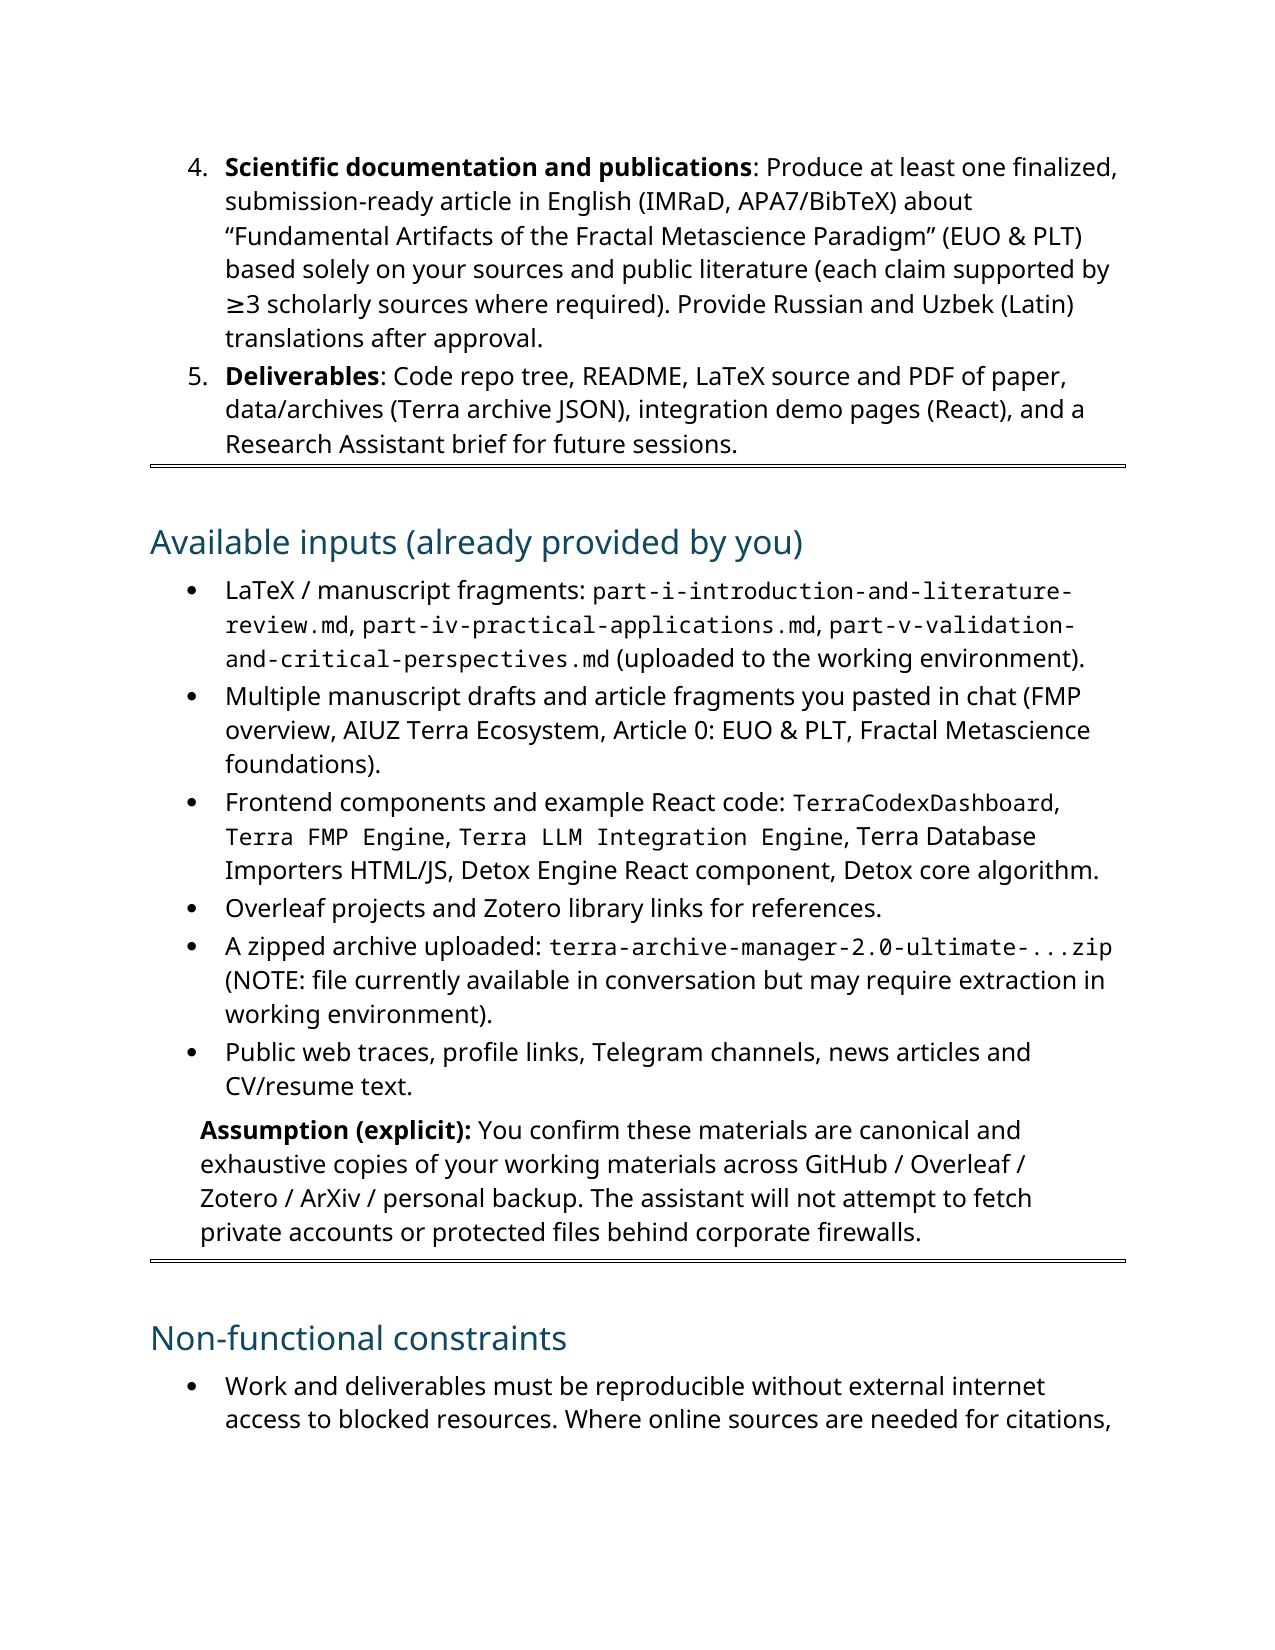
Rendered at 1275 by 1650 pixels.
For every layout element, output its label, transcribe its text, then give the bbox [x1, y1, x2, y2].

list LaTeX / manuscript fragments: part-i-introduction-and-literature-review.md, part-iv-practical-applications.md, part-v-validation-and-critical-perspectives.md (uploaded to the working environment). [187, 573, 1125, 675]
list Scientific documentation and publications: Produce at least one finalized, submission‑ready article in English (IMRaD, APA7/BibTeX) about “Fundamental Artifacts of the Fractal Metascience Paradigm” (EUO & PLT) based solely on your sources and public literature (each claim supported by ≥3 scholarly sources where required). Provide Russian and Uzbek (Latin) translations after approval. [187, 150, 1125, 354]
list Public web traces, profile links, Telegram channels, news articles and CV/resume text. [187, 1034, 1125, 1102]
subtitle Available inputs (already provided by you) [150, 519, 1125, 564]
list Frontend components and example React code: TerraCodexDashboard, Terra FMP Engine, Terra LLM Integration Engine, Terra Database Importers HTML/JS, Detox Engine React component, Detox core algorithm. [187, 784, 1125, 887]
text Assumption (explicit): You confirm these materials are canonical and exhaustive copies of your working materials across GitHub / Overleaf / Zotero / ArXiv / personal backup. The assistant will not attempt to fetch private accounts or protected files behind corporate firewalls. [200, 1113, 1075, 1249]
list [187, 1368, 1125, 1436]
list Multiple manuscript drafts and article fragments you pasted in chat (FMP overview, AIUZ Terra Ecosystem, Article 0: EUO & PLT, Fractal Metascience foundations). [187, 679, 1125, 781]
list Overleaf projects and Zotero library links for references. [187, 891, 1125, 924]
list A zipped archive uploaded: terra-archive-manager-2.0-ultimate-...zip (NOTE: file currently available in conversation but may require extraction in working environment). [187, 928, 1125, 1031]
subtitle Non‑functional constraints [150, 1314, 1125, 1360]
list Deliverables: Code repo tree, README, LaTeX source and PDF of paper, data/archives (Terra archive JSON), integration demo pages (React), and a Research Assistant brief for future sessions. [187, 358, 1125, 460]
